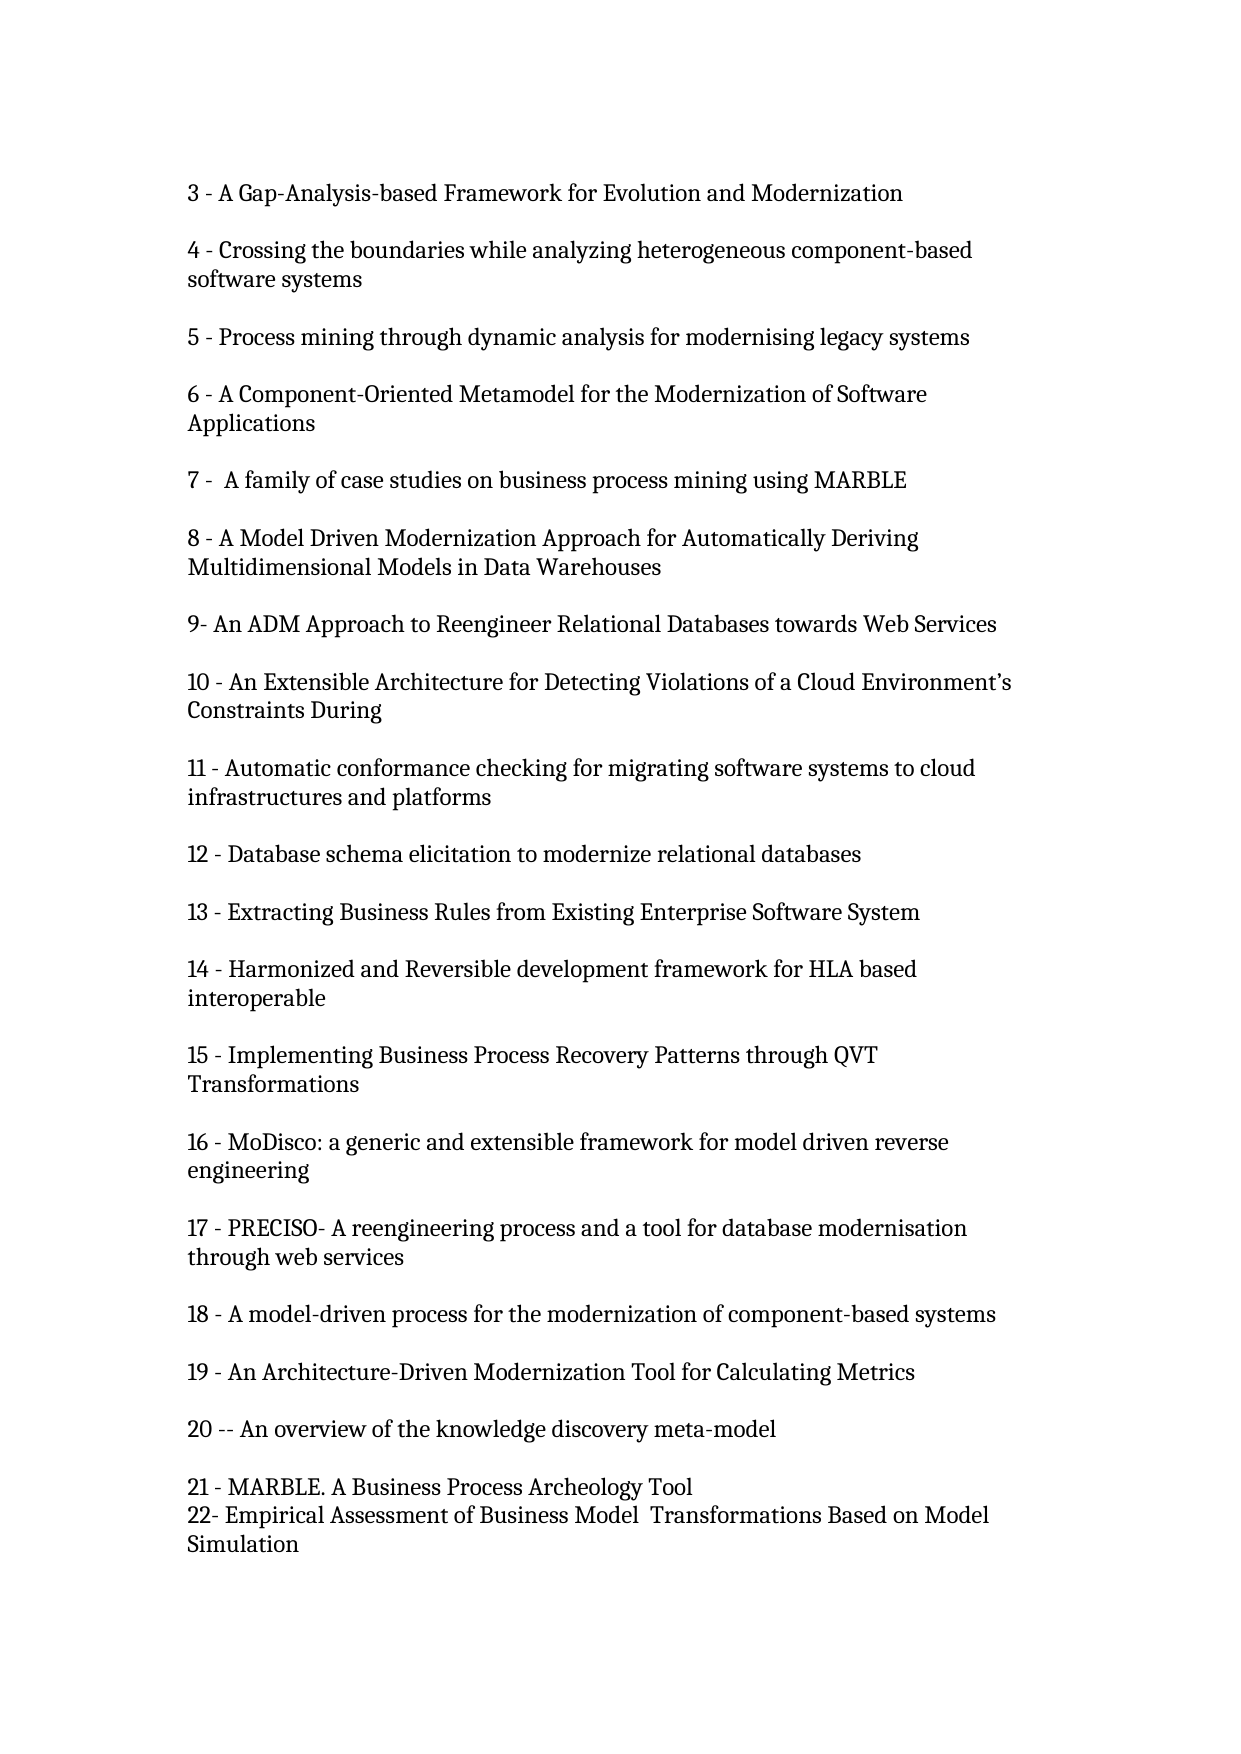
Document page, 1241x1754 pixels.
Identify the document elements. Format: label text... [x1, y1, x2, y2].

text 9- An ADM Approach to Reengineer Relational Databases towards Web Services [187, 610, 1053, 639]
text 11 - Automatic conformance checking for migrating software systems to cloud infrastructures and platforms [187, 754, 1053, 811]
text 19 - An Architecture-Driven Modernization Tool for Calculating Metrics [187, 1357, 1053, 1386]
text 10 - An Extensible Architecture for Detecting Violations of a Cloud Environment’s Constraints During [187, 667, 1053, 725]
text 5 - Process mining through dynamic analysis for modernising legacy systems [187, 322, 1053, 351]
text 14 - Harmonized and Reversible development framework for HLA based interoperable [187, 955, 1053, 1012]
text 17 - PRECISO- A reengineering process and a tool for database modernisation through web services [187, 1214, 1053, 1271]
text 20 -- An overview of the knowledge discovery meta-model [187, 1415, 1053, 1444]
text 22- Empirical Assessment of Business Model Transformations Based on Model Simulation [187, 1501, 1053, 1559]
text 16 - MoDisco: a generic and extensible framework for model driven reverse engineering [187, 1127, 1053, 1185]
text 21 - MARBLE. A Business Process Archeology Tool [187, 1472, 1053, 1501]
text 8 - A Model Driven Modernization Approach for Automatically Deriving Multidimensional Models in Data Warehouses [187, 524, 1053, 581]
text 6 - A Component-Oriented Metamodel for the Modernization of Software Applications [187, 380, 1053, 437]
text 12 - Database schema elicitation to modernize relational databases [187, 840, 1053, 869]
text 3 - A Gap-Analysis-based Framework for Evolution and Modernization [187, 179, 1053, 207]
text 15 - Implementing Business Process Recovery Patterns through QVT Transformations [187, 1041, 1053, 1099]
text 18 - A model-driven process for the modernization of component-based systems [187, 1300, 1053, 1329]
text 4 - Crossing the boundaries while analyzing heterogeneous component-based software systems [187, 236, 1053, 294]
text 7 - A family of case studies on business process mining using MARBLE [187, 466, 1053, 495]
text 13 - Extracting Business Rules from Existing Enterprise Software System [187, 897, 1053, 926]
